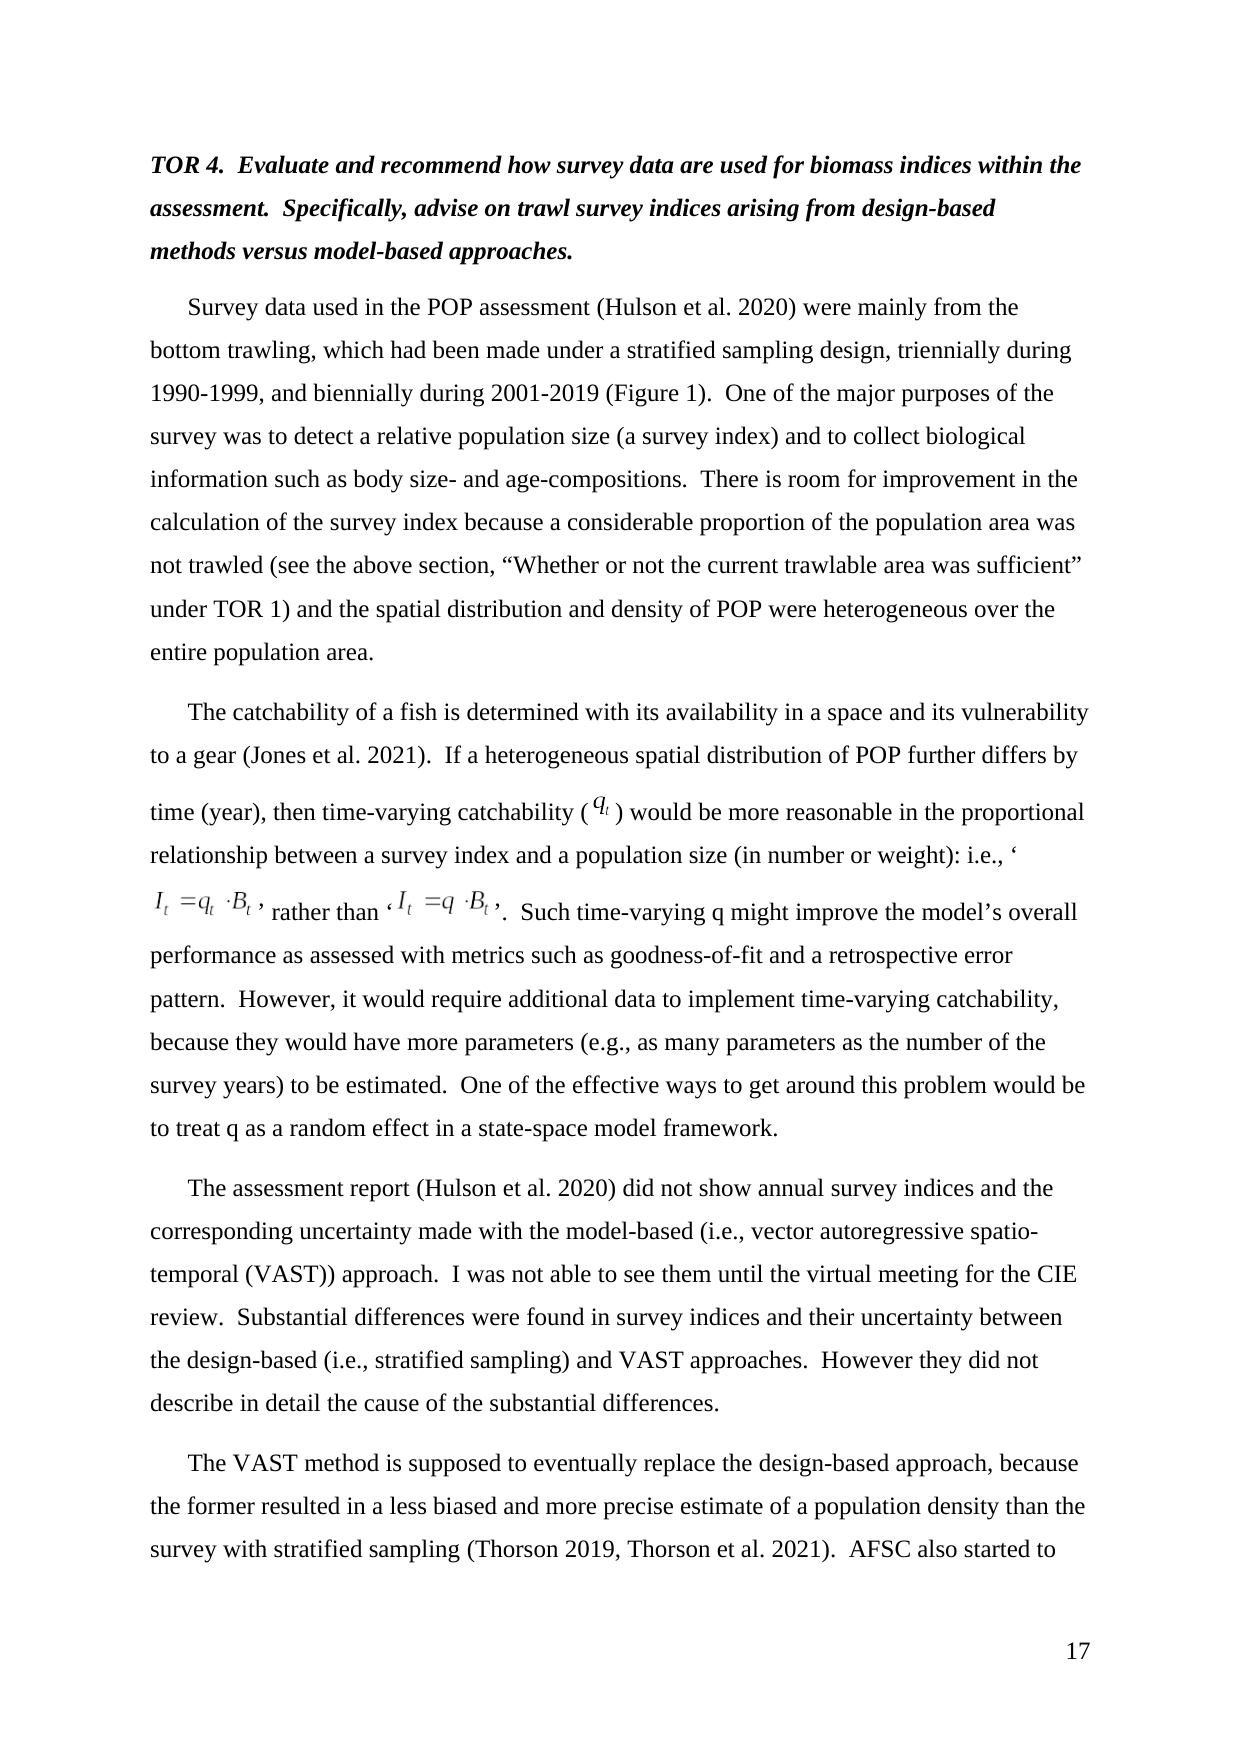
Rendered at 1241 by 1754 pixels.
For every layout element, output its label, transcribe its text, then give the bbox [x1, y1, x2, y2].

text The catchability of a fish is determined with its availability in a space and its vulnerability to a gear (Jones et al. 2021). If a heterogeneous spatial distribution of POP further differs by time (year), then time-varying catchability () would be more reasonable in the proportional relationship between a survey index and a population size (in number or weight): i.e., ‘’ rather than ‘’. Such time-varying q might improve the model’s overall performance as assessed with metrics such as goodness-of-fit and a retrospective error pattern. However, it would require additional data to implement time-varying catchability, because they would have more parameters (e.g., as many parameters as the number of the survey years) to be estimated. One of the effective ways to get around this problem would be to treat q as a random effect in a state-space model framework. [150, 697, 1090, 1142]
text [150, 1448, 1090, 1563]
text The assessment report (Hulson et al. 2020) did not show annual survey indices and the corresponding uncertainty made with the model-based (i.e., vector autoregressive spatio-temporal (VAST)) approach. I was not able to see them until the virtual meeting for the CIE review. Substantial differences were found in survey indices and their uncertainty between the design-based (i.e., stratified sampling) and VAST approaches. However they did not describe in detail the cause of the substantial differences. [150, 1173, 1090, 1417]
text Survey data used in the POP assessment (Hulson et al. 2020) were mainly from the bottom trawling, which had been made under a stratified sampling design, triennially during 1990-1999, and biennially during 2001-2019 (Figure 1). One of the major purposes of the survey was to detect a relative population size (a survey index) and to collect biological information such as body size- and age-compositions. There is room for improvement in the calculation of the survey index because a considerable proportion of the population area was not trawled (see the above section, “Whether or not the current trawlable area was sufficient” under TOR 1) and the spatial distribution and density of POP were heterogeneous over the entire population area. [150, 292, 1090, 666]
subtitle TOR 4. Evaluate and recommend how survey data are used for biomass indices within the assessment. Specifically, advise on trawl survey indices arising from design-based methods versus model-based approaches. [150, 150, 1090, 265]
